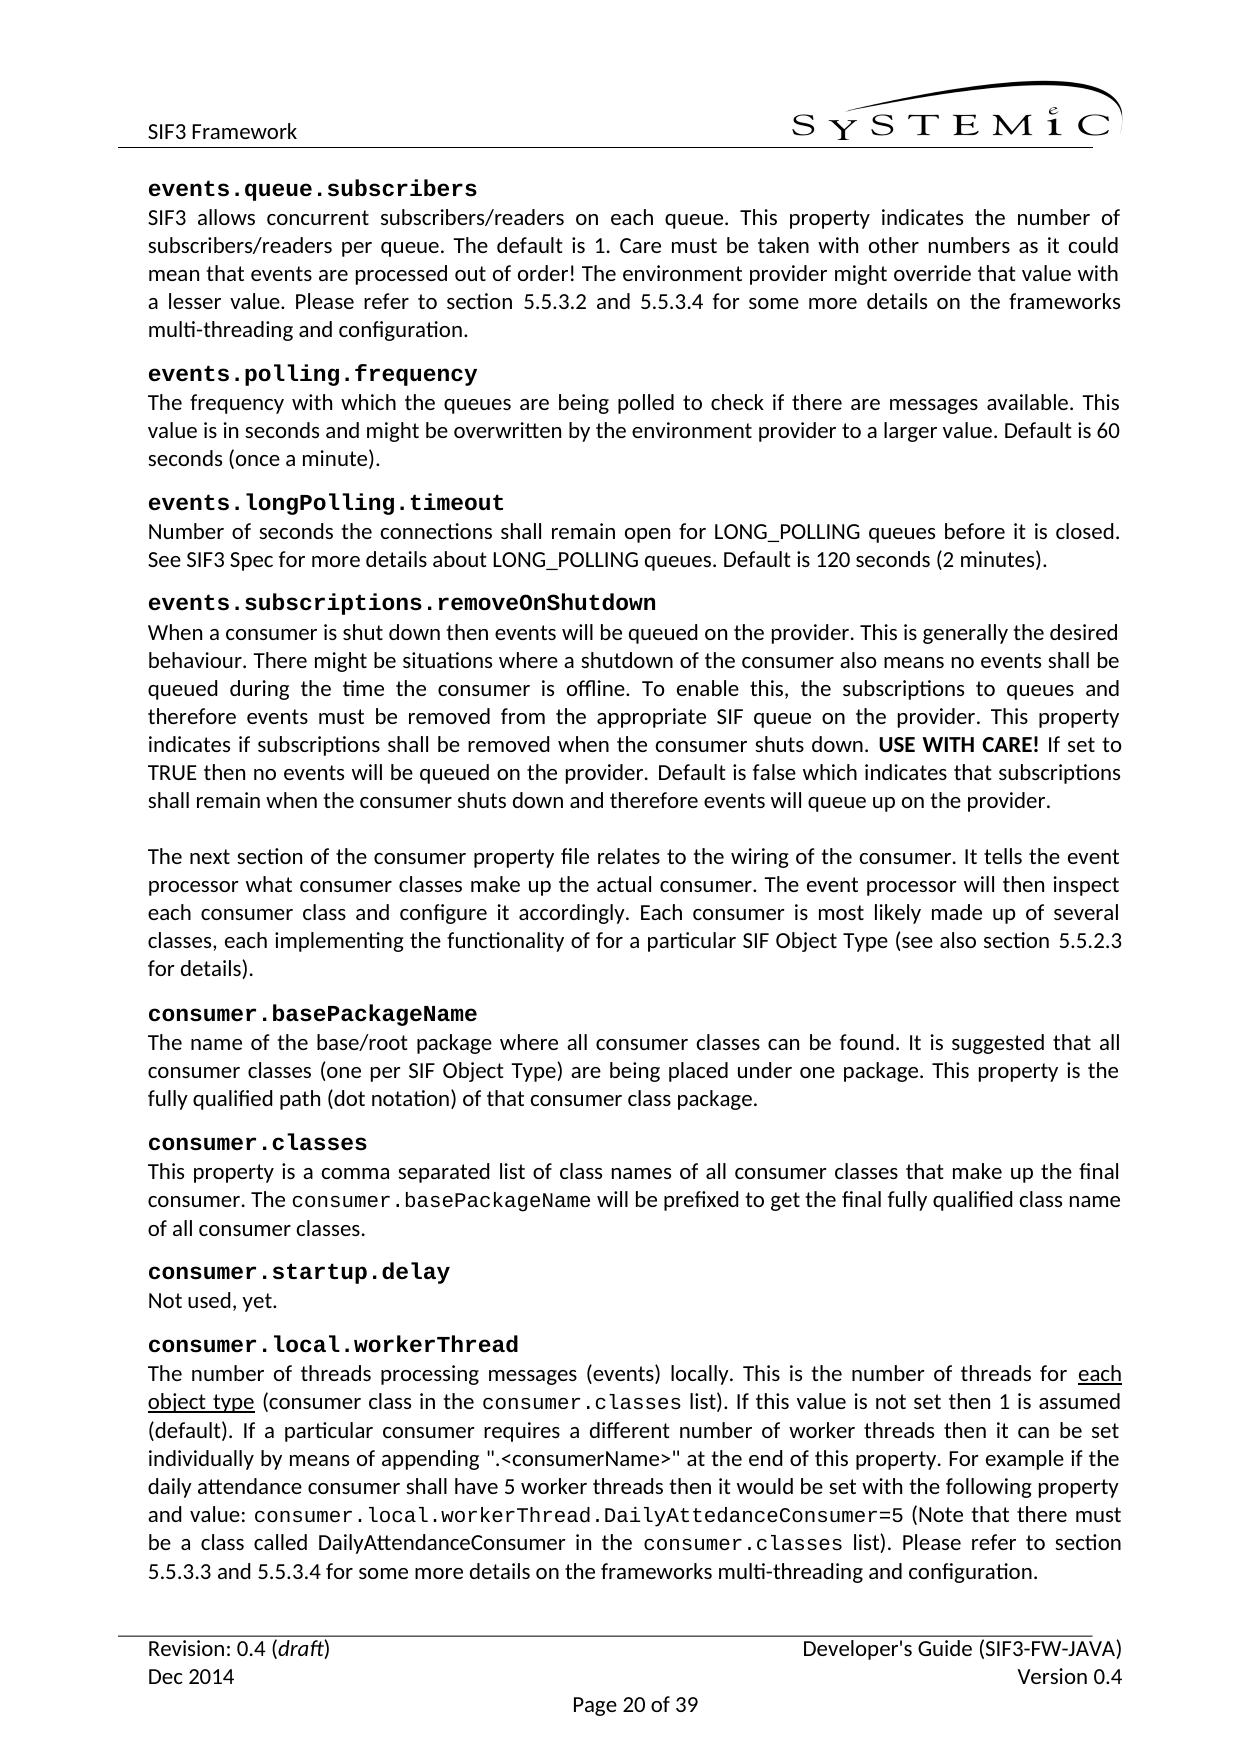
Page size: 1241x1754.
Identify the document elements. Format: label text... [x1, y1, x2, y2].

text events.polling.frequency [148, 362, 1122, 388]
text The name of the base/root package where all consumer classes can be found. It is suggested that all consumer classes (one per SIF Object Type) are being placed under one package. This property is the fully qualified path (dot notation) of that consumer class package. [148, 1028, 1122, 1112]
text The next section of the consumer property file relates to the wiring of the consumer. It tells the event processor what consumer classes make up the actual consumer. The event processor will then inspect each consumer class and configure it accordingly. Each consumer is most likely made up of several classes, each implementing the functionality of for a particular SIF Object Type (see also section 5.5.2.3 for details). [148, 842, 1122, 982]
text The frequency with which the queues are being polled to check if there are messages available. This value is in seconds and might be overwritten by the environment provider to a larger value. Default is 60 seconds (once a minute). [148, 388, 1122, 472]
text consumer.classes [148, 1131, 1122, 1157]
text consumer.local.workerThread [148, 1333, 1122, 1359]
text events.longPolling.timeout [148, 491, 1122, 517]
text The number of threads processing messages (events) locally. This is the number of threads for each object type (consumer class in the consumer.classes list). If this value is not set then 1 is assumed (default). If a particular consumer requires a different number of worker threads then it can be set individually by means of appending ".<consumerName>" at the end of this property. For example if the daily attendance consumer shall have 5 worker threads then it would be set with the following property and value: consumer.local.workerThread.DailyAttedanceConsumer=5 (Note that there must be a class called DailyAttendanceConsumer in the consumer.classes list). Please refer to section 5.5.3.3 and 5.5.3.4 for some more details on the frameworks multi-threading and configuration. [148, 1359, 1122, 1585]
text events.subscriptions.removeOnShutdown [148, 592, 1122, 618]
text consumer.basePackageName [148, 1002, 1122, 1028]
picture [792, 80, 1123, 140]
text When a consumer is shut down then events will be queued on the provider. This is generally the desired behaviour. There might be situations where a shutdown of the consumer also means no events shall be queued during the time the consumer is offline. To enable this, the subscriptions to queues and therefore events must be removed from the appropriate SIF queue on the provider. This property indicates if subscriptions shall be removed when the consumer shuts down. USE WITH CARE! If set to TRUE then no events will be queued on the provider. Default is false which indicates that subscriptions shall remain when the consumer shuts down and therefore events will queue up on the provider. [148, 618, 1122, 814]
text consumer.startup.delay [148, 1261, 1122, 1286]
text Not used, yet. [148, 1286, 1122, 1314]
text events.queue.subscribers [148, 177, 1122, 203]
text Number of seconds the connections shall remain open for LONG_POLLING queues before it is closed. See SIF3 Spec for more details about LONG_POLLING queues. Default is 120 seconds (2 minutes). [148, 517, 1122, 573]
text This property is a comma separated list of class names of all consumer classes that make up the final consumer. The consumer.basePackageName will be prefixed to get the final fully qualified class name of all consumer classes. [148, 1157, 1122, 1242]
text SIF3 allows concurrent subscribers/readers on each queue. This property indicates the number of subscribers/readers per queue. The default is 1. Care must be taken with other numbers as it could mean that events are processed out of order! The environment provider might override that value with a lesser value. Please refer to section 5.5.3.2 and 5.5.3.4 for some more details on the frameworks multi-threading and configuration. [148, 203, 1122, 343]
